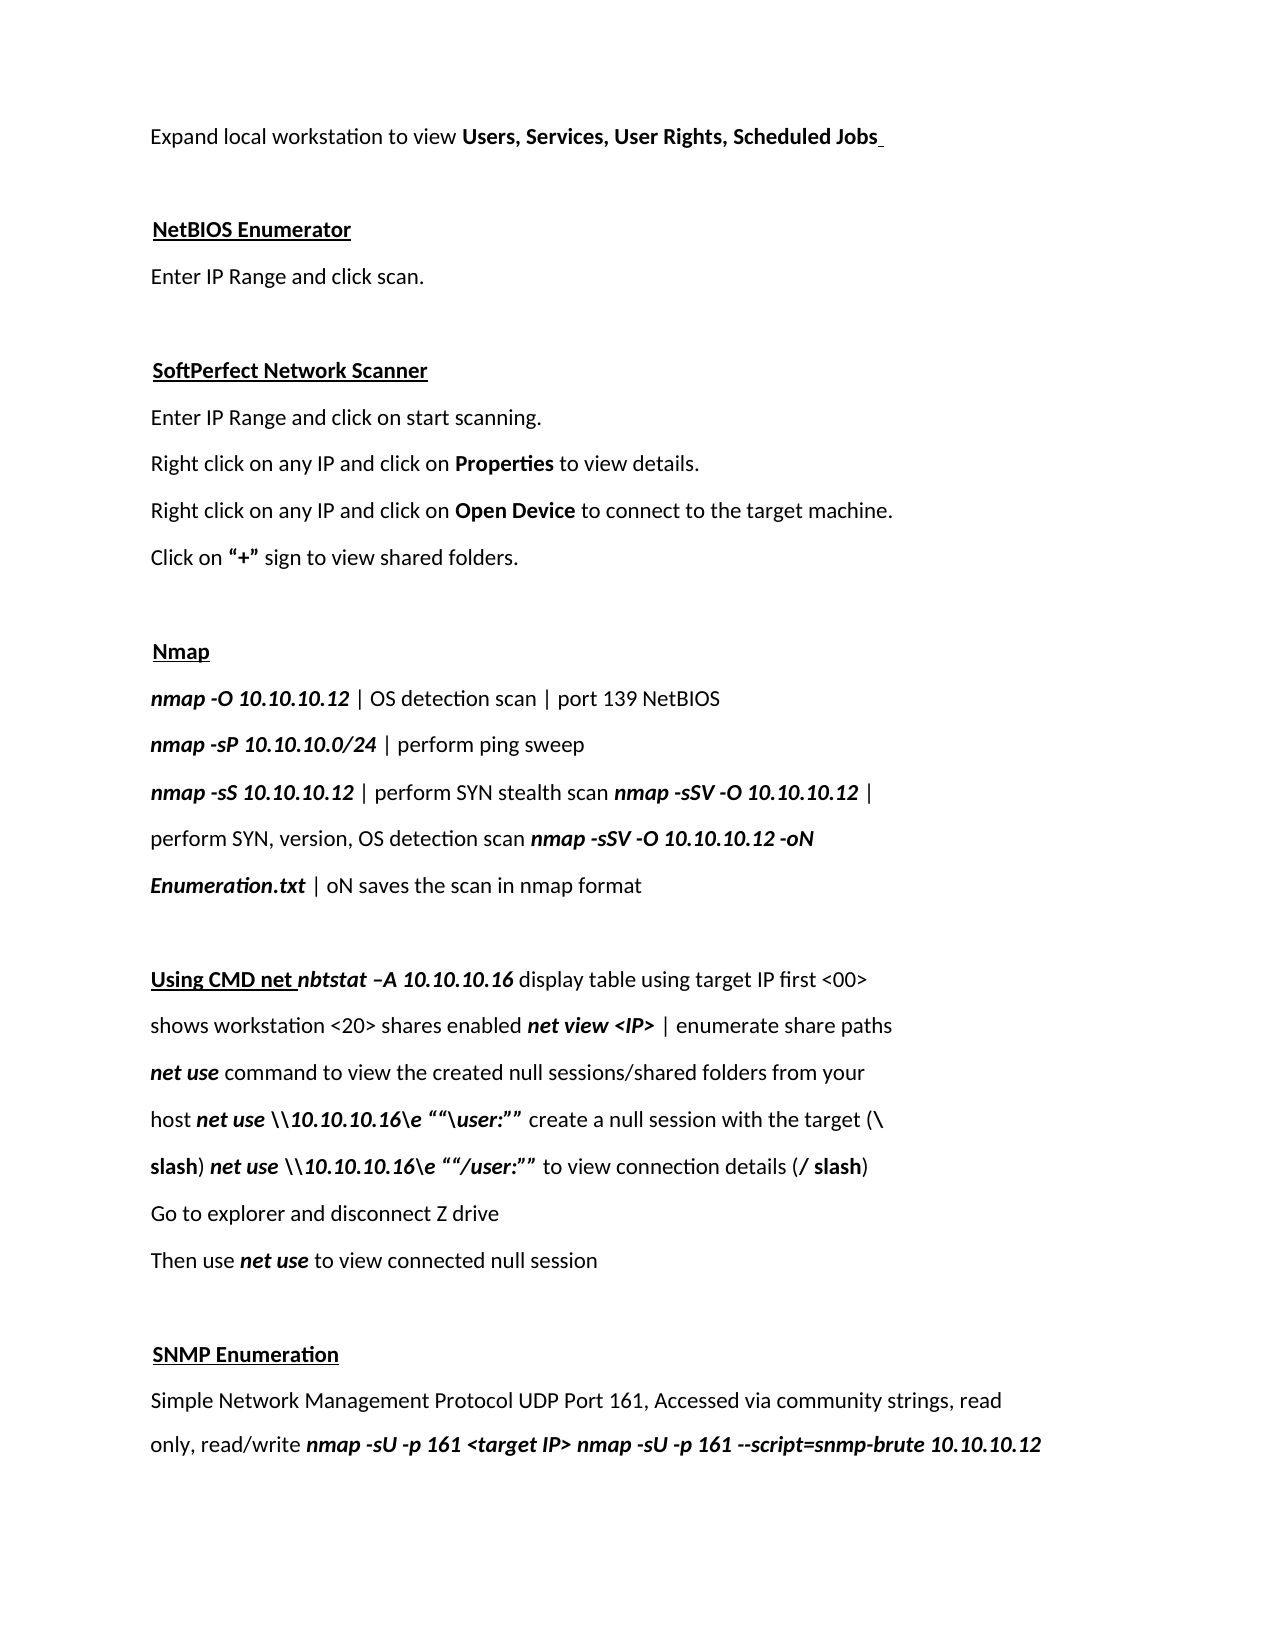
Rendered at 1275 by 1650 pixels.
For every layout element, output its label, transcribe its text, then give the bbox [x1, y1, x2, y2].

text Click on “+” sign to view shared folders. [150, 543, 1123, 571]
text Enter IP Range and click on start scanning. [150, 403, 1123, 431]
text Expand local workstation to view Users, Services, User Rights, Scheduled Jobs [150, 122, 1124, 150]
text NetBIOS Enumerator [152, 215, 1124, 243]
text Right click on any IP and click on Properties to view details. [150, 449, 1123, 478]
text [150, 1387, 1052, 1458]
text SoftPerfect Network Scanner [152, 356, 1124, 384]
text nmap -sS 10.10.10.12 | perform SYN stealth scan nmap -sSV -O 10.10.10.12 | perform SYN, version, OS detection scan nmap -sSV -O 10.10.10.12 -oN Enumeration.txt | oN saves the scan in nmap format [150, 778, 931, 899]
text Nmap [152, 637, 1124, 665]
text Using CMD net nbtstat –A 10.10.10.16 display table using target IP first <00> shows workstation <20> shares enabled net view <IP> | enumerate share paths net use command to view the created null sessions/shared folders from your host net use \\10.10.10.16\e ““\user:”” create a null session with the target (\ slash) net use \\10.10.10.16\e ““/user:”” to view connection details (/ slash) [150, 965, 911, 1180]
text nmap -O 10.10.10.12 | OS detection scan | port 139 NetBIOS nmap -sP 10.10.10.0/24 | perform ping sweep [150, 684, 774, 758]
text Go to explorer and disconnect Z drive [150, 1199, 1123, 1227]
text SNMP Enumeration [152, 1340, 1124, 1368]
text Then use net use to view connected null session [150, 1246, 1123, 1274]
text Enter IP Range and click scan. [150, 262, 1123, 290]
text Right click on any IP and click on Open Device to connect to the target machine. [150, 496, 1123, 524]
